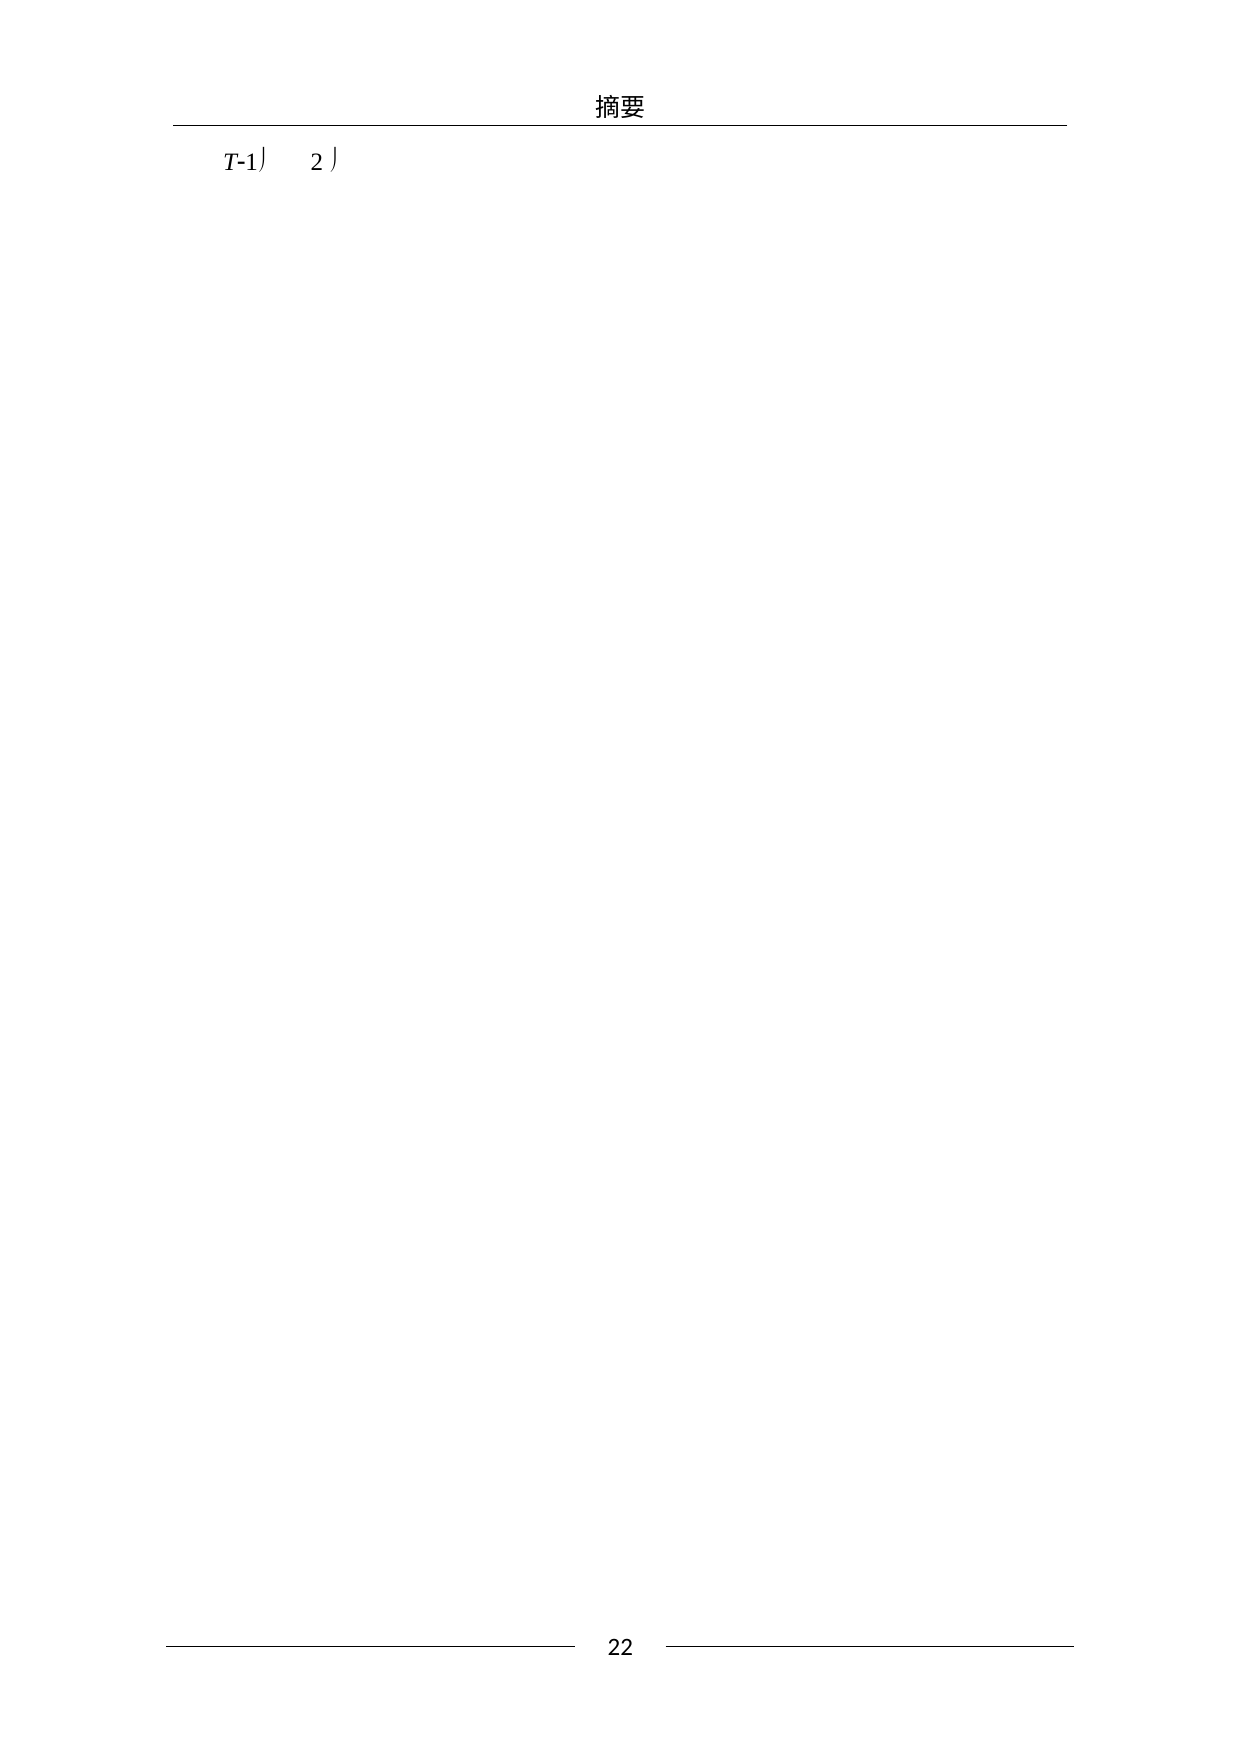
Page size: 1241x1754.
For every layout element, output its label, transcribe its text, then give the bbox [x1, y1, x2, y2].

text T1 2  [173, 127, 353, 175]
